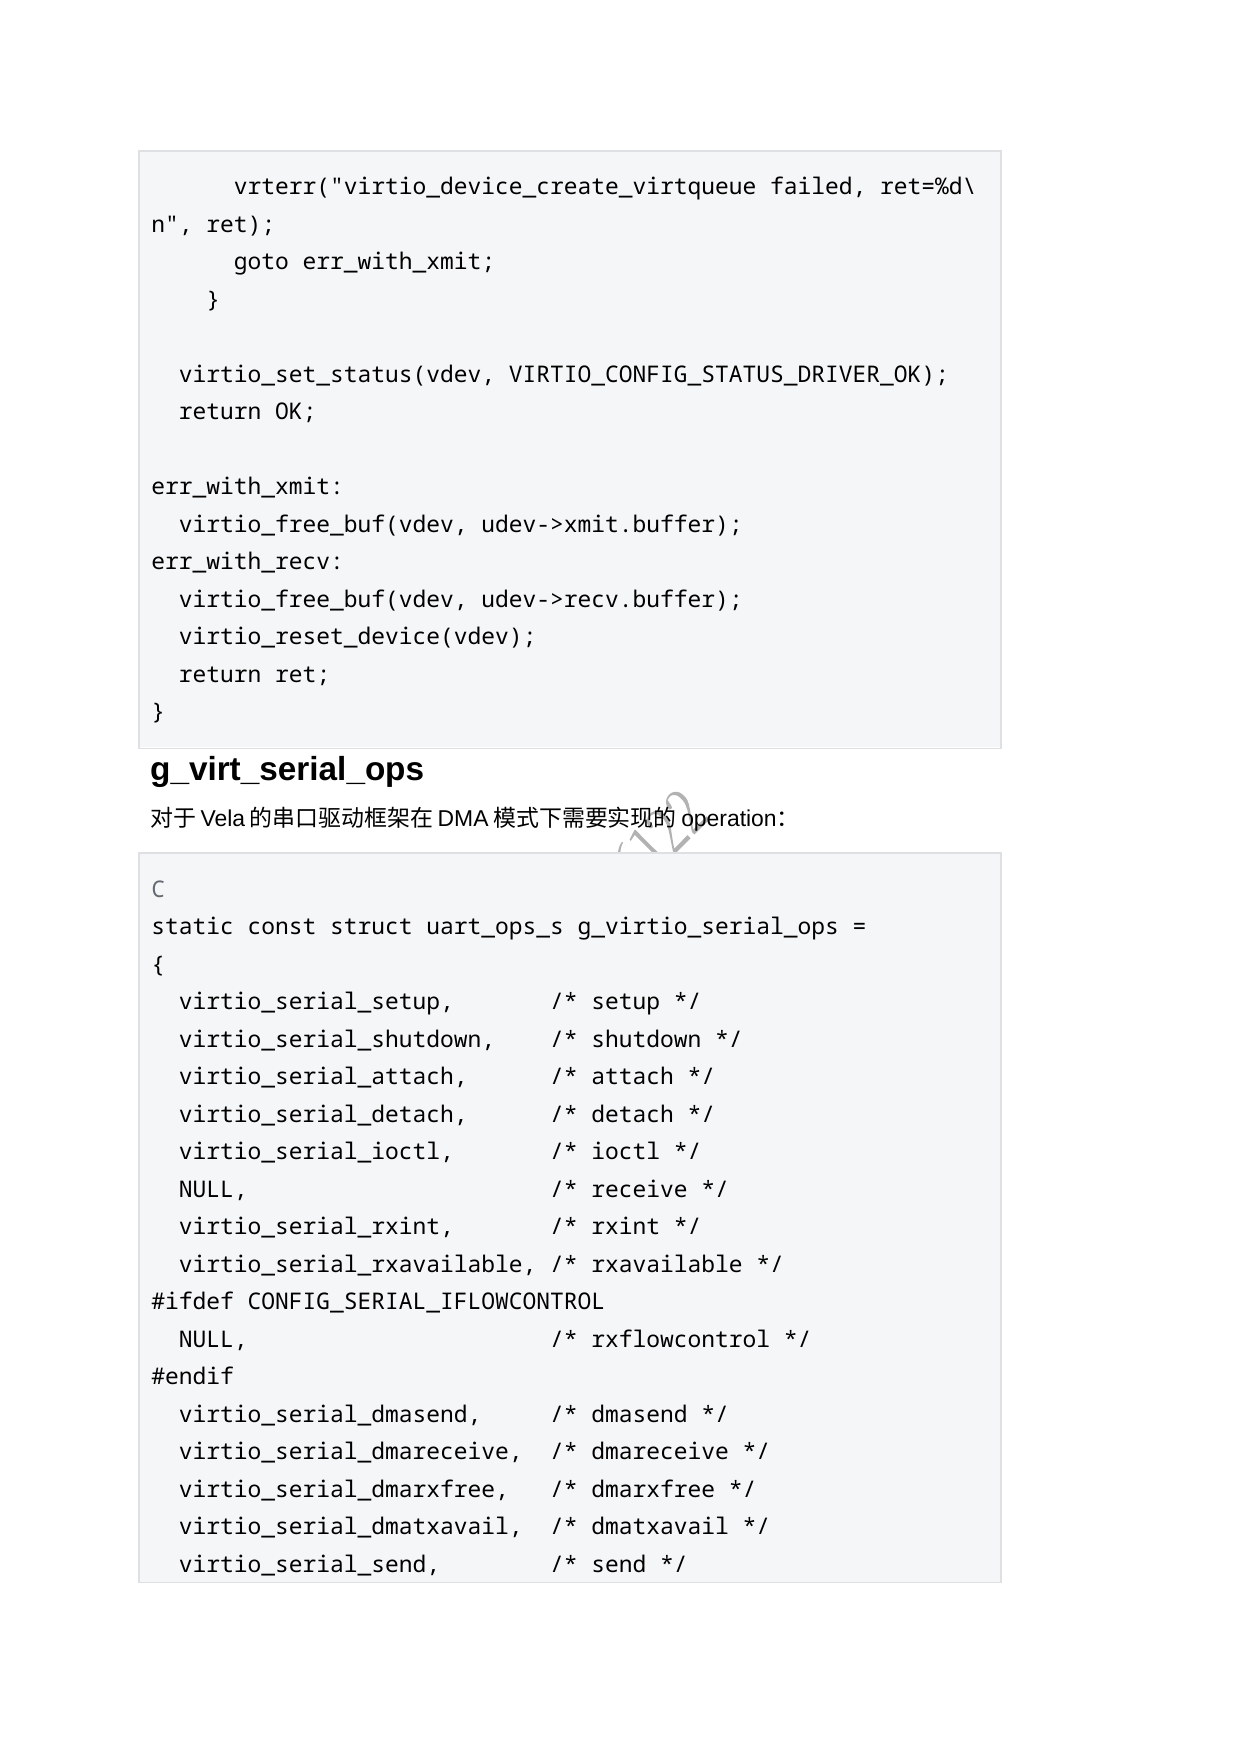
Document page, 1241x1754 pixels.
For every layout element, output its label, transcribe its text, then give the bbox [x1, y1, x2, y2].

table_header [140, 854, 1000, 1582]
text 对于Vela的串口驱动框架在DMA模式下需要实现的operation： [150, 800, 1090, 833]
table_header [140, 152, 1000, 747]
